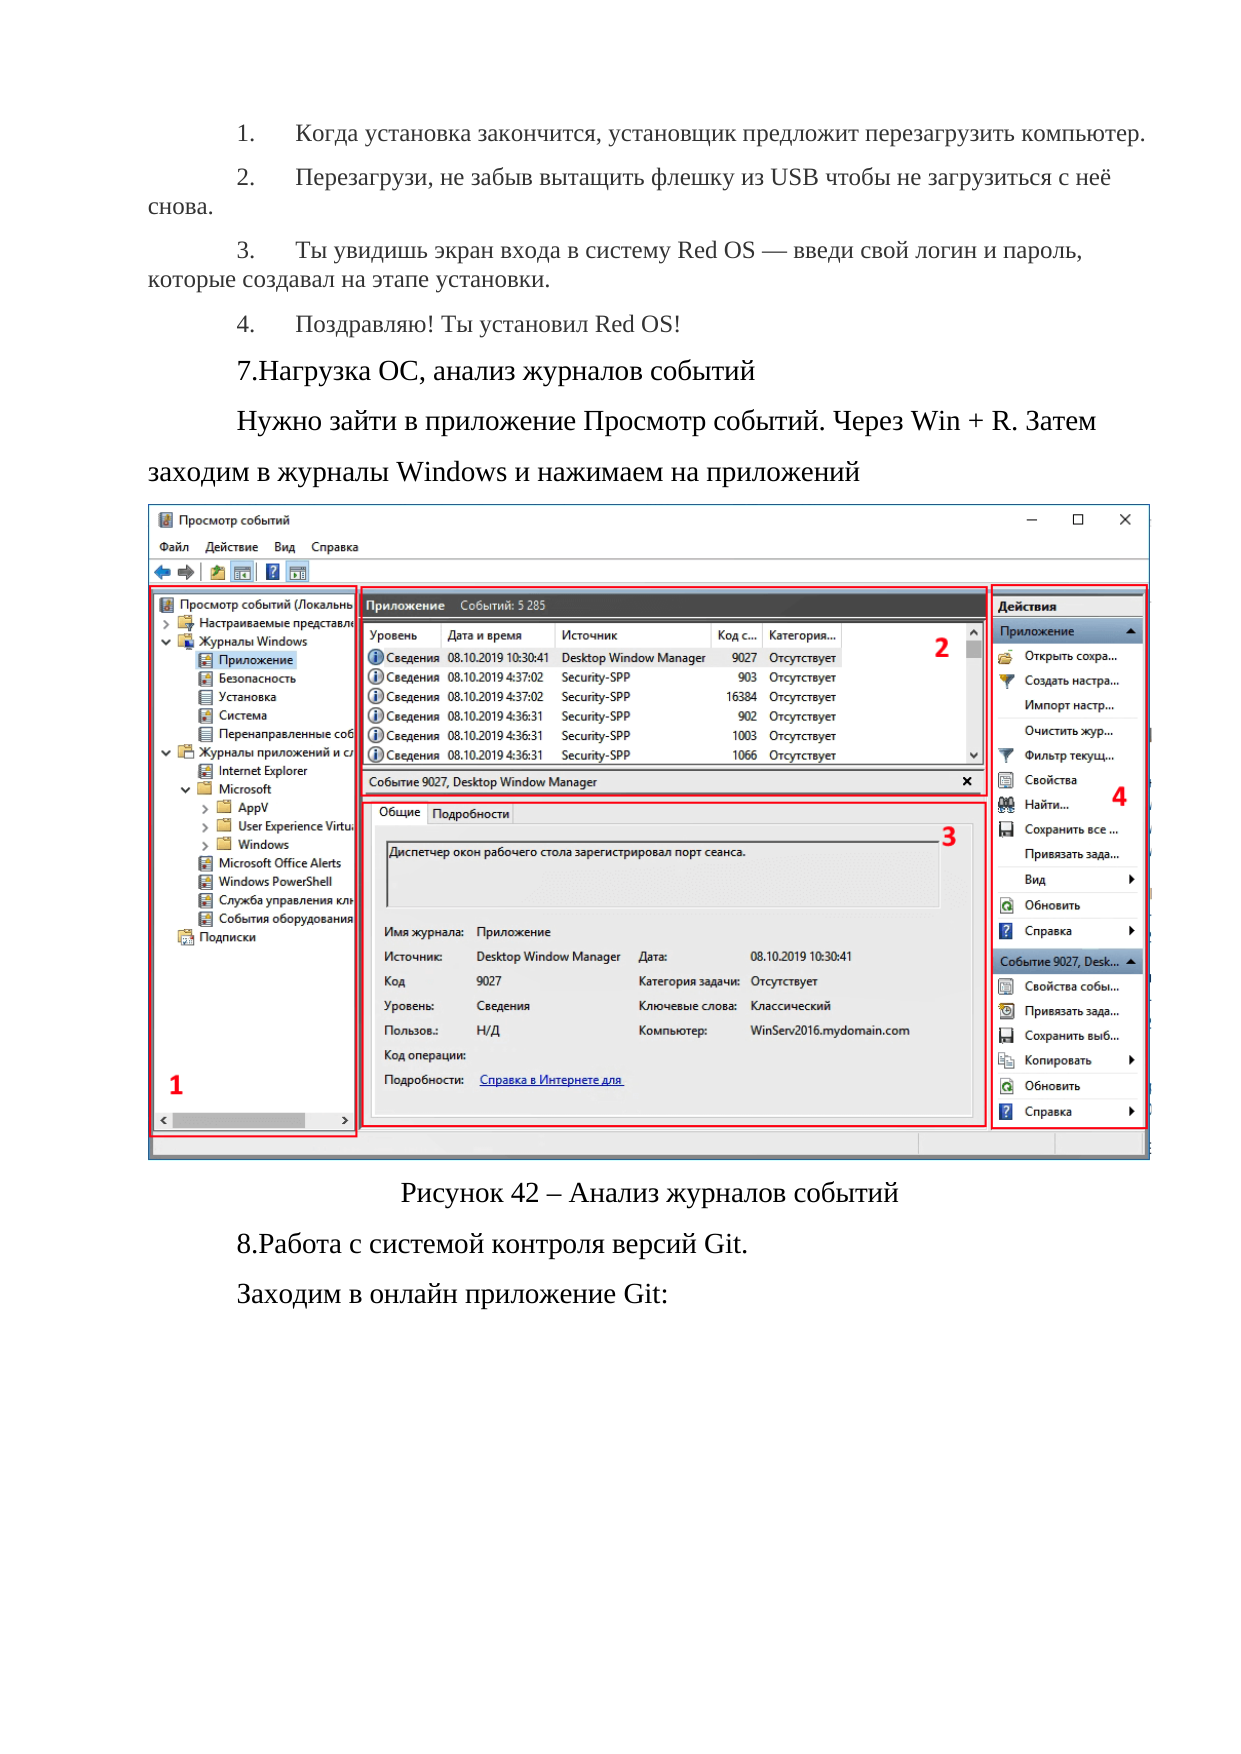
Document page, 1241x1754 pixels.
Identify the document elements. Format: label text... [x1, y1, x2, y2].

list Перезагрузи, не забыв вытащить флешку из USB чтобы не загрузиться с неё снова. [148, 162, 1152, 220]
text 7.Нагрузка ОС, анализ журналов событий [148, 353, 1152, 387]
text Рисунок 42 – Анализ журналов событий [148, 1175, 1152, 1209]
list Когда установка закончится, установщик предложит перезагрузить компьютер. [148, 118, 1152, 147]
picture [147, 504, 1152, 1161]
text Нужно зайти в приложение Просмотр событий. Через Win + R. Затем заходим в журналы Windows и нажимаем на приложений [148, 403, 1152, 487]
text 8.Работа с системой контроля версий Git. [148, 1226, 1152, 1259]
list Ты увидишь экран входа в систему Red OS — введи свой логин и пароль, которые создавал на этапе установки. [148, 236, 1152, 293]
text Заходим в онлайн приложение Git: [148, 1276, 1152, 1309]
list Поздравляю! Ты установил Red OS! [148, 309, 1152, 337]
